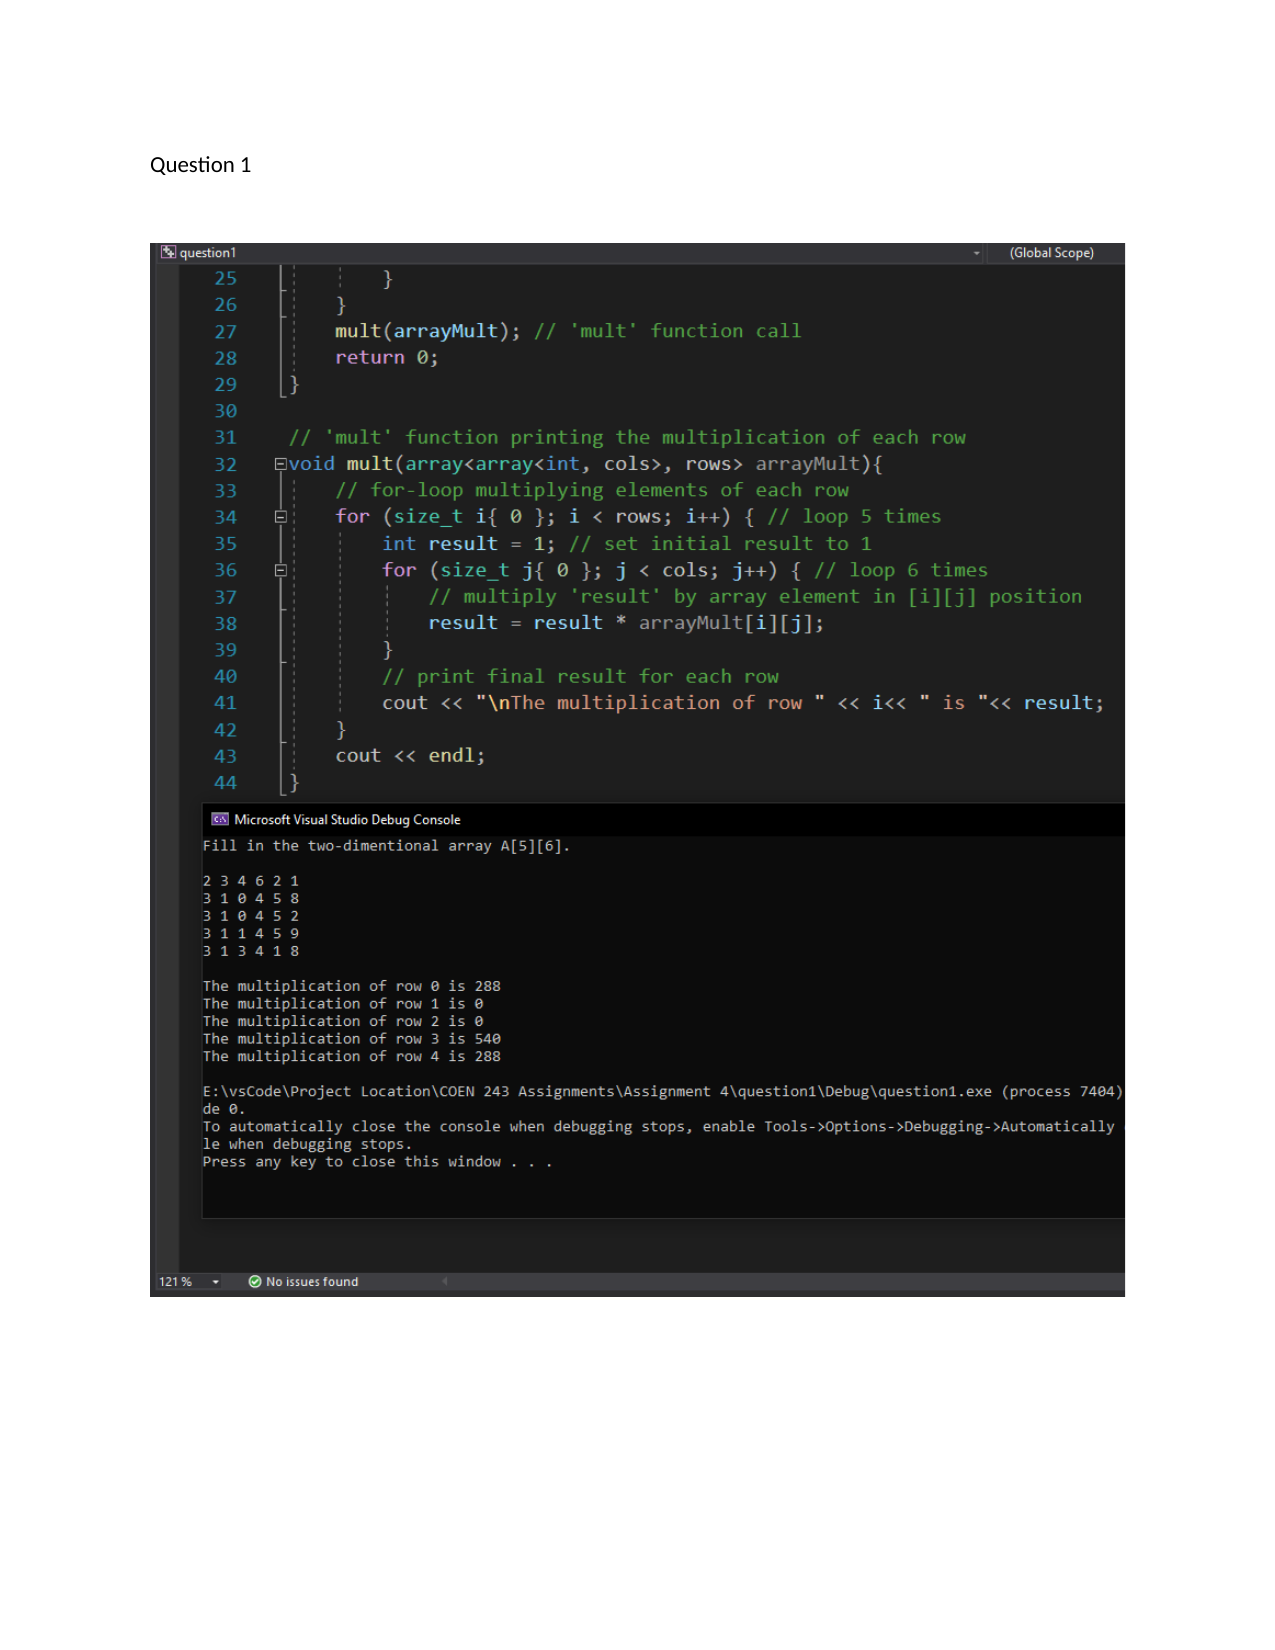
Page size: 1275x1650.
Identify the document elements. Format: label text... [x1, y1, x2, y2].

picture [150, 243, 1125, 1297]
text Question 1 [150, 150, 1125, 178]
